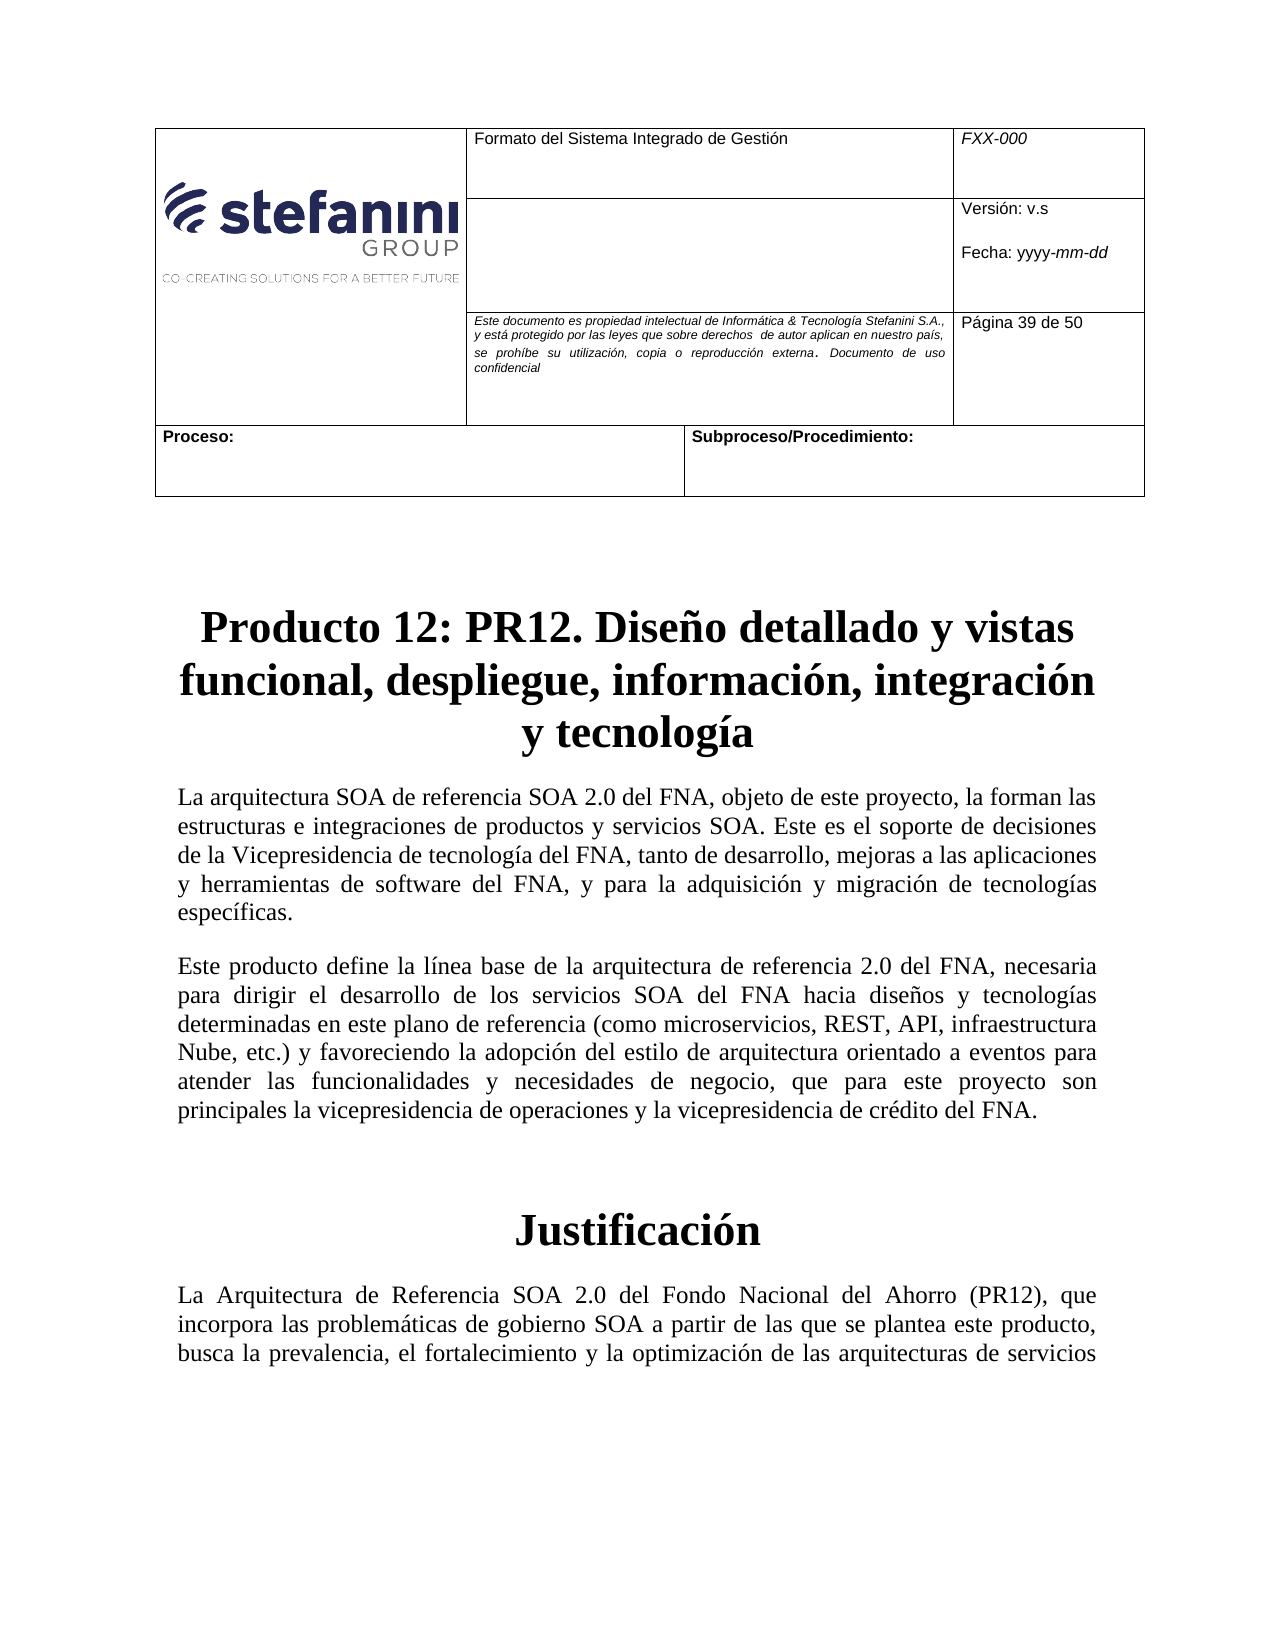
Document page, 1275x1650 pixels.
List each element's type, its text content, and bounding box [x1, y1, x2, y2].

text La arquitectura SOA de referencia SOA 2.0 del FNA, objeto de este proyecto, la forman las estructuras e integraciones de productos y servicios SOA. Este es el soporte de decisiones de la Vicepresidencia de tecnología del FNA, tanto de desarrollo, mejoras a las aplicaciones y herramientas de software del FNA, y para la adquisición y migración de tecnologías específicas. [177, 782, 1098, 926]
subtitle Justificación [177, 1202, 1098, 1255]
text La Arquitectura de Referencia SOA 2.0 del Fondo Nacional del Ahorro (PR12), que incorpora las problemáticas de gobierno SOA a partir de las que se plantea este producto, busca la prevalencia, el fortalecimiento y la optimización de las arquitecturas de servicios SOA relacionadas con las apicaciones del FNA, y en concosrdancia con los análisis realizados en la Fase I, E-Service (2022). Esta permitirá, una vez modelada la arquitectura de objeto de referencia de este proyecto, realizando las operaciones requeridas por el proyecto Gobierno SOA del FNA (PRY01, E-Service Fase II) a los segmentos y componentes base, principios, metodologías, estándares, lineamientos y tecnologías. [177, 1280, 1098, 1366]
picture [162, 182, 460, 286]
subtitle Producto 12: PR12. Diseño detallado y vistas funcional, despliegue, información, integración y tecnología​ [177, 599, 1098, 757]
text Este producto define la línea base de la arquitectura de referencia 2.0 del FNA, necesaria para dirigir el desarrollo de los servicios SOA del FNA hacia diseños y tecnologías determinadas en este plano de referencia (como microservicios, REST, API, infraestructura Nube, etc.) y favoreciendo la adopción del estilo de arquitectura orientado a eventos para atender las funcionalidades y necesidades de negocio, que para este proyecto son principales la vicepresidencia de operaciones y la vicepresidencia de crédito del FNA. [177, 951, 1098, 1124]
